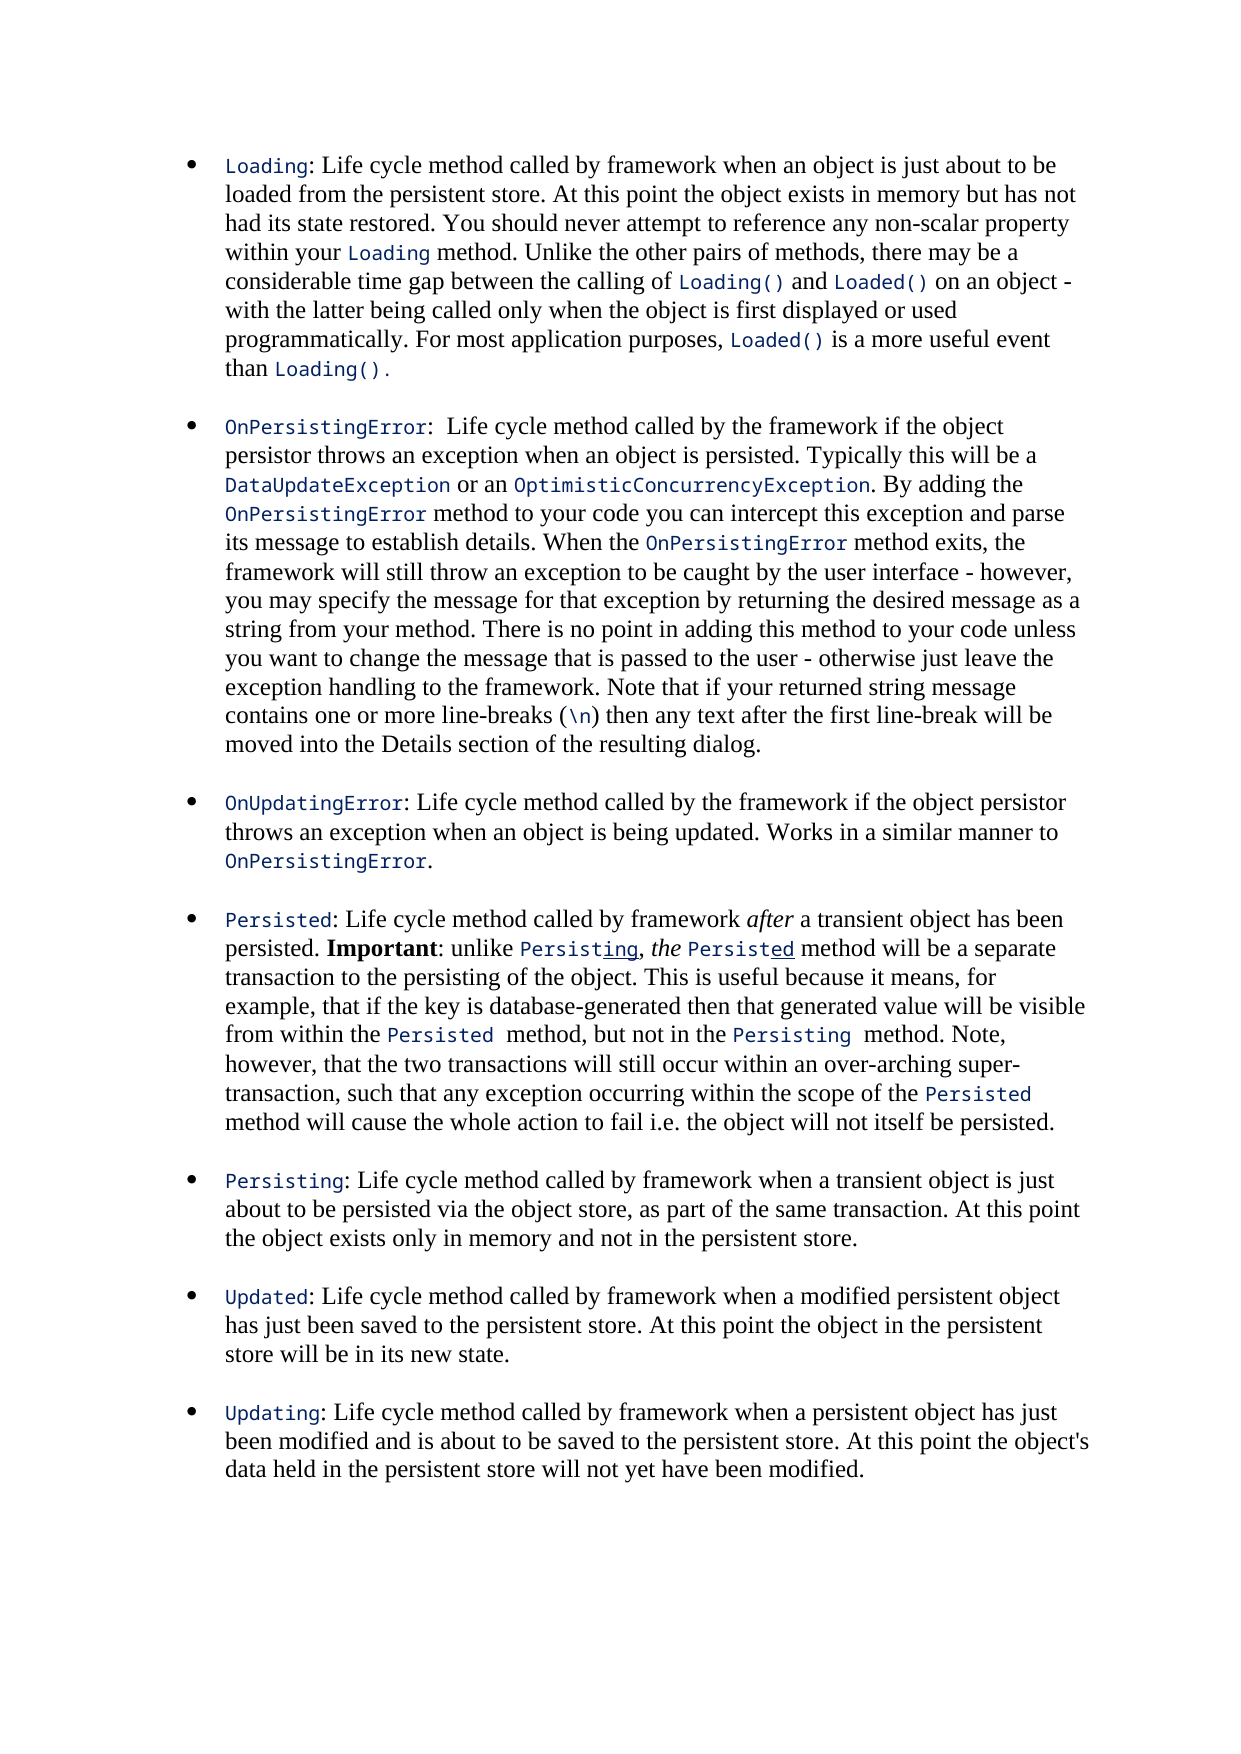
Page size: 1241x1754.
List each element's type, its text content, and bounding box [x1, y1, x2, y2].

list OnUpdatingError: Life cycle method called by the framework if the object persistor throws an exception when an object is being updated. Works in a similar manner to OnPersistingError. [187, 787, 1090, 874]
list Persisted: Life cycle method called by framework after a transient object has been persisted. Important: unlike Persisting, the Persisted method will be a separate transaction to the persisting of the object. This is useful because it means, for example, that if the key is database-generated then that generated value will be visible from within the Persisted method, but not in the Persisting method. Note, however, that the two transactions will still occur within an over-arching super-transaction, such that any exception occurring within the scope of the Persisted method will cause the whole action to fail i.e. the object will not itself be persisted. [187, 904, 1090, 1136]
